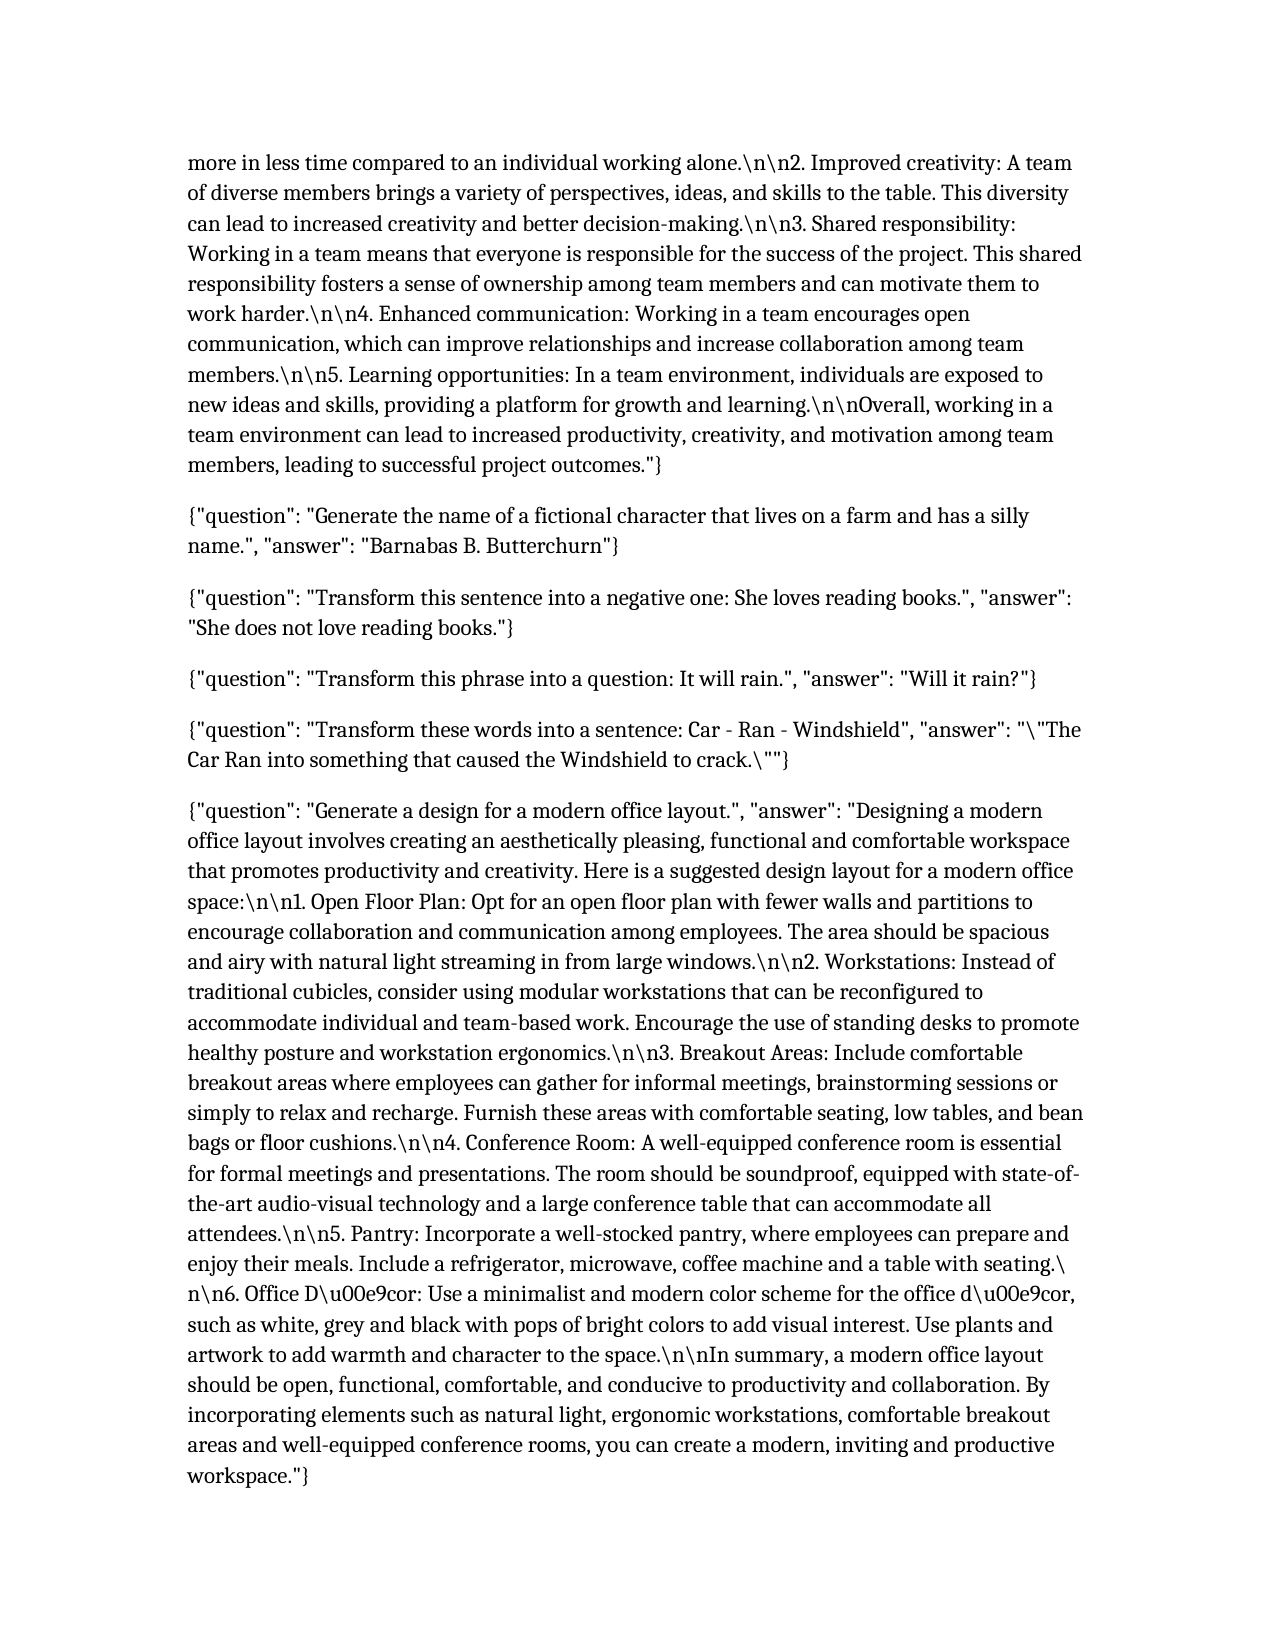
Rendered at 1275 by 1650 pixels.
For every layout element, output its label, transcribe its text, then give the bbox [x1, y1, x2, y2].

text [187, 150, 1087, 478]
text {"question": "Transform these words into a sentence: Car - Ran - Windshield", "answer": "\"The Car Ran into something that caused the Windshield to crack.\""} [187, 717, 1087, 773]
text {"question": "Generate the name of a fictional character that lives on a farm and has a silly name.", "answer": "Barnabas B. Butterchurn"} [187, 503, 1087, 560]
text {"question": "Generate a design for a modern office layout.", "answer": "Designing a modern office layout involves creating an aesthetically pleasing, functional and comfortable workspace that promotes productivity and creativity. Here is a suggested design layout for a modern office space:\n\n1. Open Floor Plan: Opt for an open floor plan with fewer walls and partitions to encourage collaboration and communication among employees. The area should be spacious and airy with natural light streaming in from large windows.\n\n2. Workstations: Instead of traditional cubicles, consider using modular workstations that can be reconfigured to accommodate individual and team-based work. Encourage the use of standing desks to promote healthy posture and workstation ergonomics.\n\n3. Breakout Areas: Include comfortable breakout areas where employees can gather for informal meetings, brainstorming sessions or simply to relax and recharge. Furnish these areas with comfortable seating, low tables, and bean bags or floor cushions.\n\n4. Conference Room: A well-equipped conference room is essential for formal meetings and presentations. The room should be soundproof, equipped with state-of-the-art audio-visual technology and a large conference table that can accommodate all attendees.\n\n5. Pantry: Incorporate a well-stocked pantry, where employees can prepare and enjoy their meals. Include a refrigerator, microwave, coffee machine and a table with seating.\n\n6. Office D\u00e9cor: Use a minimalist and modern color scheme for the office d\u00e9cor, such as white, grey and black with pops of bright colors to add visual interest. Use plants and artwork to add warmth and character to the space.\n\nIn summary, a modern office layout should be open, functional, comfortable, and conducive to productivity and collaboration. By incorporating elements such as natural light, ergonomic workstations, comfortable breakout areas and well-equipped conference rooms, you can create a modern, inviting and productive workspace."} [187, 798, 1087, 1489]
text {"question": "Transform this phrase into a question: It will rain.", "answer": "Will it rain?"} [187, 666, 1087, 692]
text {"question": "Transform this sentence into a negative one: She loves reading books.", "answer": "She does not love reading books."} [187, 584, 1087, 641]
